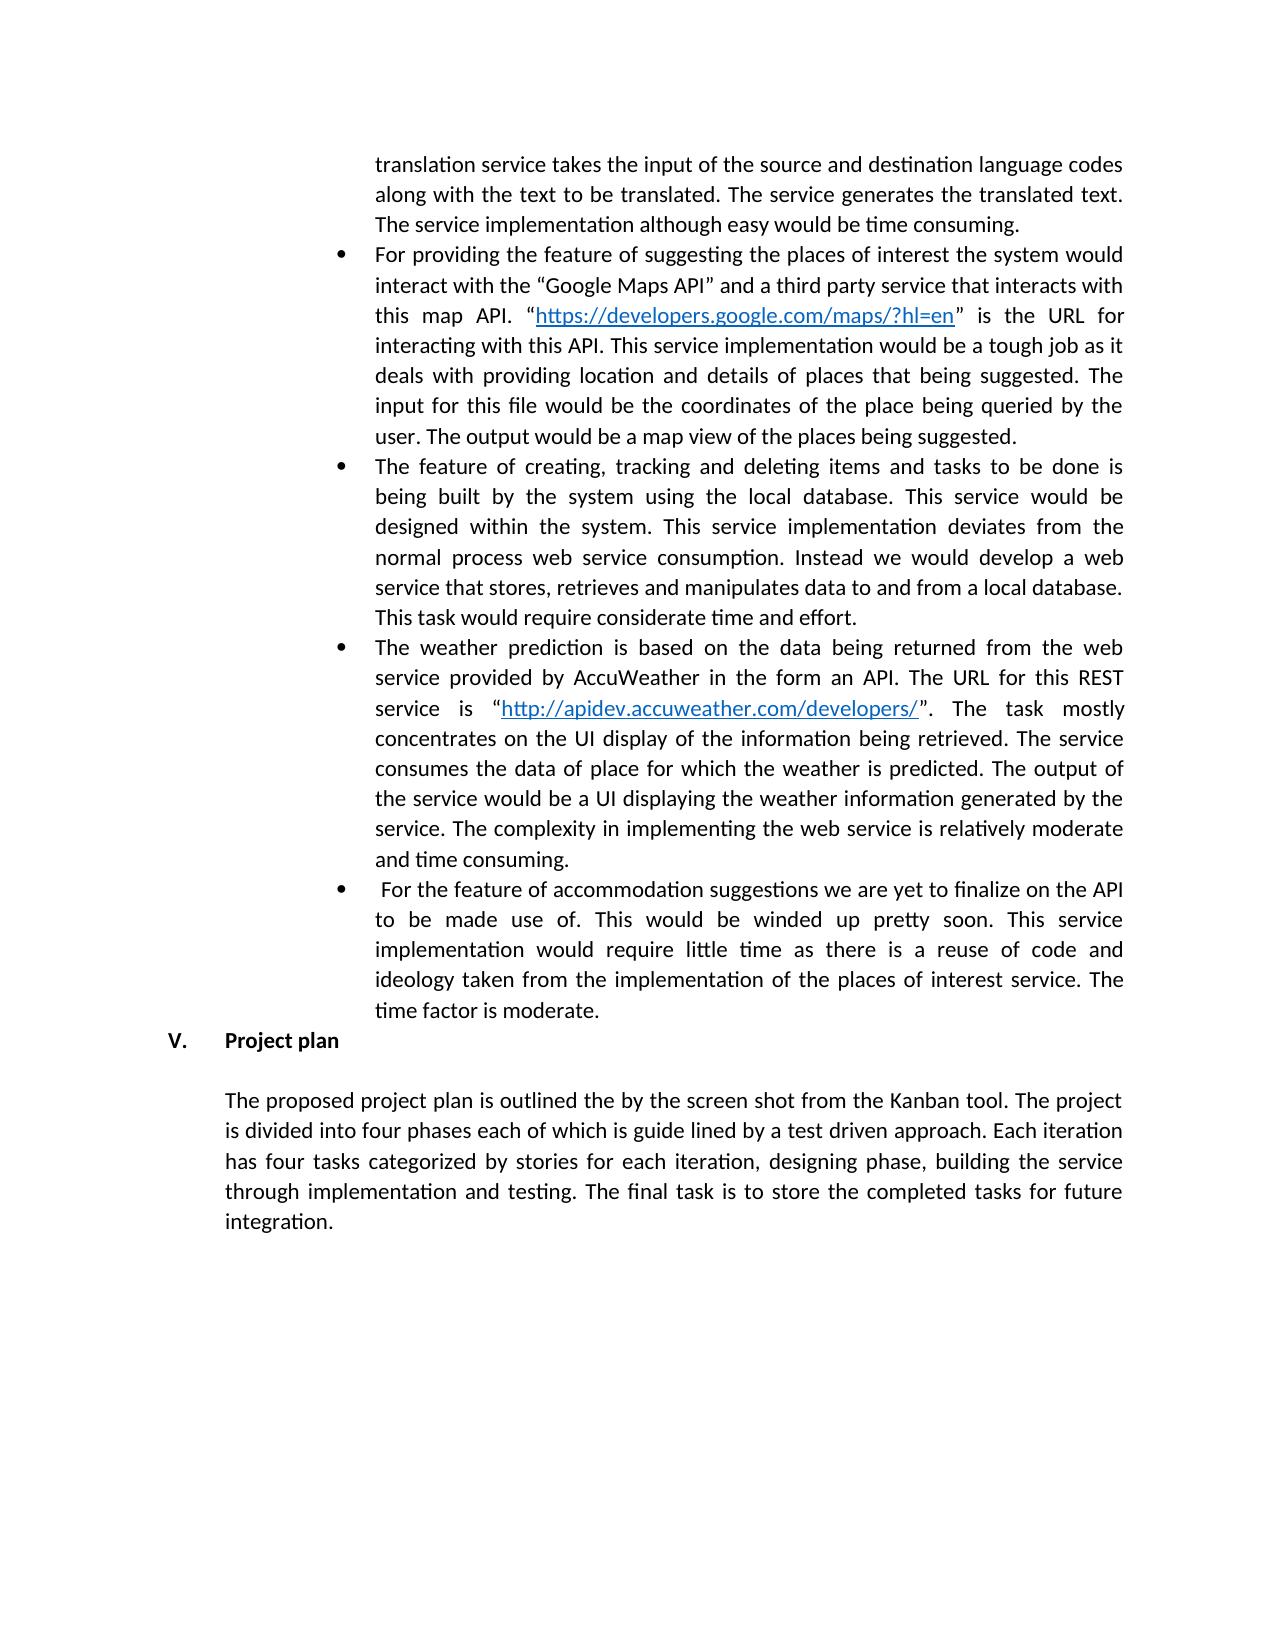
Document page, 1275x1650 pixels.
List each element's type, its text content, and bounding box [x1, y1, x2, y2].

list For providing the feature of suggesting the places of interest the system would interact with the “Google Maps API” and a third party service that interacts with this map API. “https://developers.google.com/maps/?hl=en” is the URL for interacting with this API. This service implementation would be a tough job as it deals with providing location and details of places that being suggested. The input for this file would be the coordinates of the place being queried by the user. The output would be a map view of the places being suggested. [337, 241, 1125, 450]
list The feature of creating, tracking and deleting items and tasks to be done is being built by the system using the local database. This service would be designed within the system. This service implementation deviates from the normal process web service consumption. Instead we would develop a web service that stores, retrieves and manipulates data to and from a local database. This task would require considerate time and effort. [337, 452, 1125, 631]
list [337, 150, 1125, 238]
list For the feature of accommodation suggestions we are yet to finalize on the API to be made use of. This would be winded up pretty soon. This service implementation would require little time as there is a reuse of code and ideology taken from the implementation of the places of interest service. The time factor is moderate. [337, 875, 1125, 1024]
list The proposed project plan is outlined the by the screen shot from the Kanban tool. The project is divided into four phases each of which is guide lined by a test driven approach. Each iteration has four tasks categorized by stories for each iteration, designing phase, building the service through implementation and testing. The final task is to store the completed tasks for future integration. [225, 1086, 1125, 1235]
list Project plan [187, 1026, 1125, 1054]
list The weather prediction is based on the data being returned from the web service provided by AccuWeather in the form an API. The URL for this REST service is “http://apidev.accuweather.com/developers/”. The task mostly concentrates on the UI display of the information being retrieved. The service consumes the data of place for which the weather is predicted. The output of the service would be a UI displaying the weather information generated by the service. The complexity in implementing the web service is relatively moderate and time consuming. [337, 633, 1125, 873]
